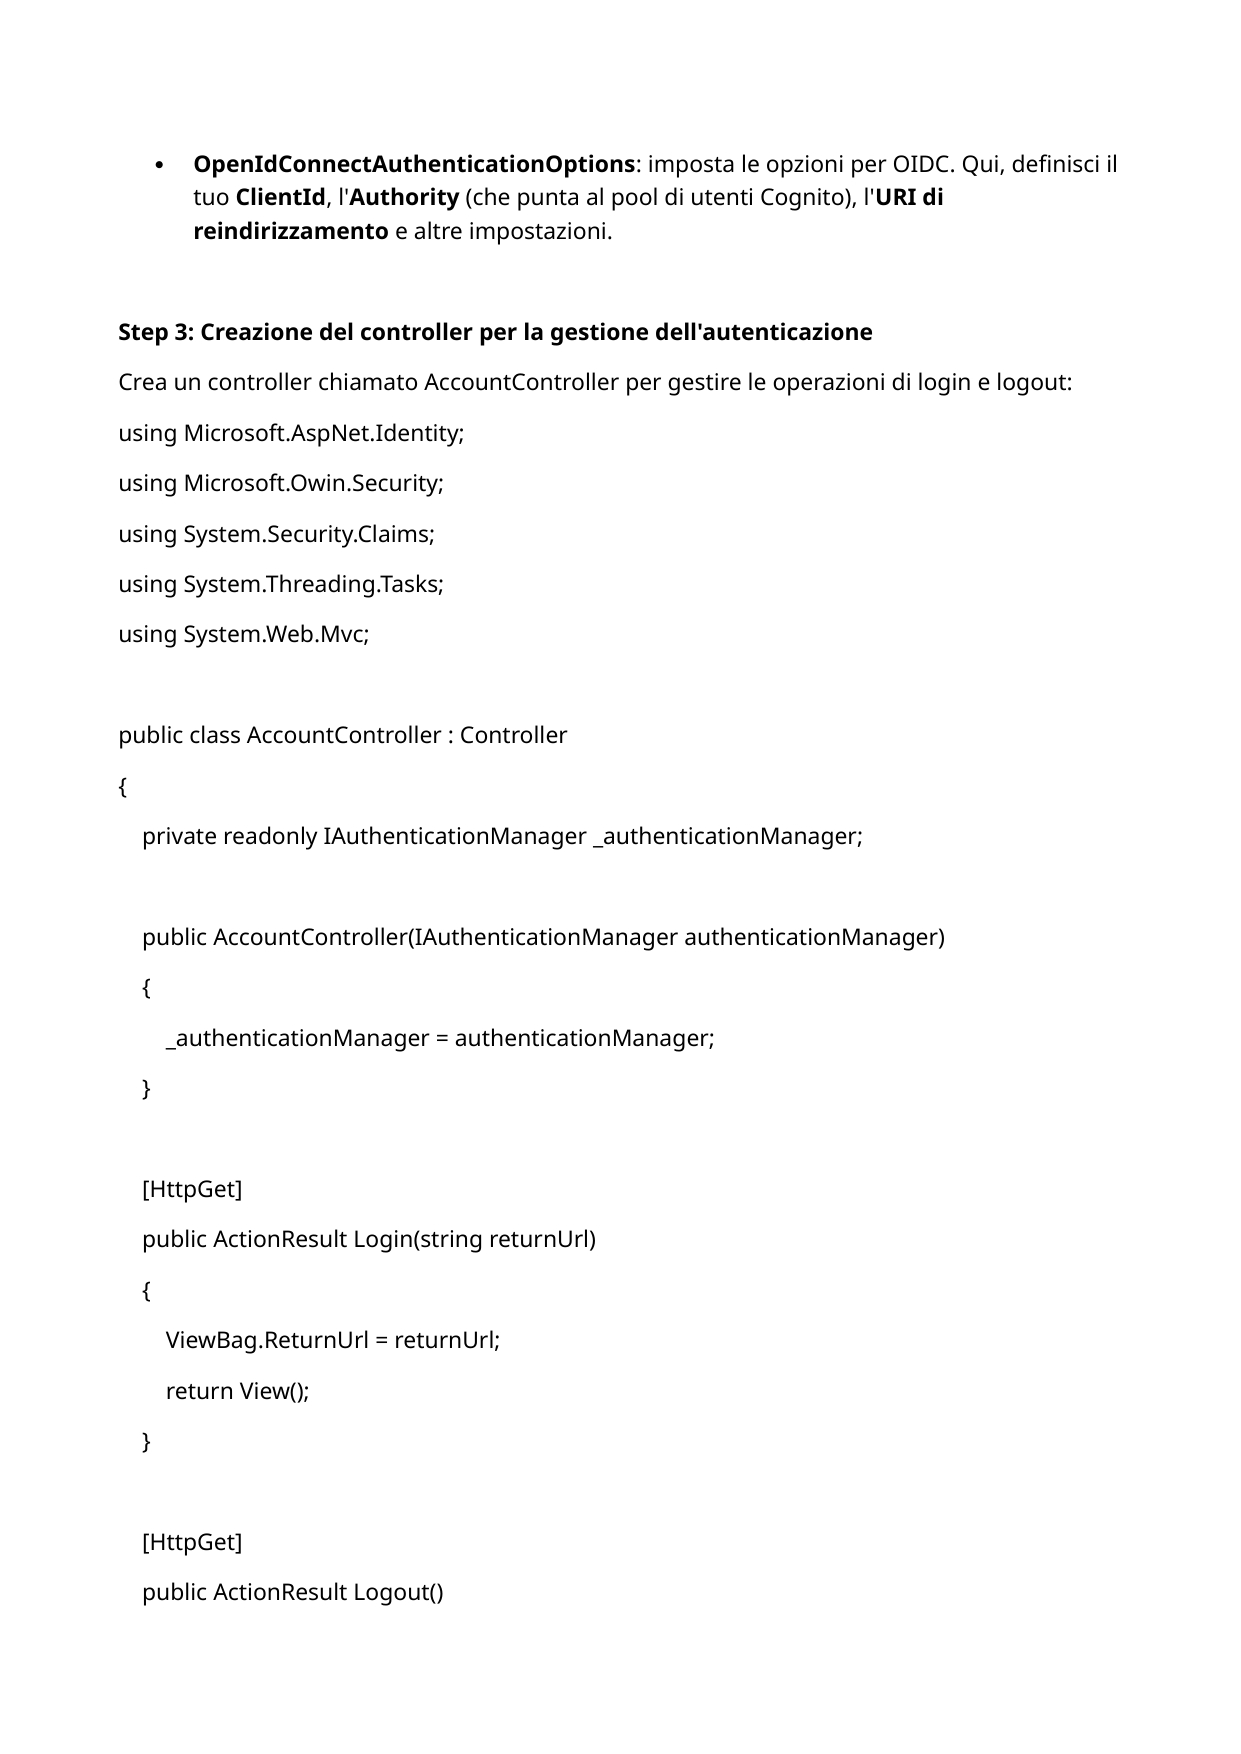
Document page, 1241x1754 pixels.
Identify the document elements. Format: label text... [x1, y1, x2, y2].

text } [118, 1425, 1122, 1456]
text public ActionResult Logout() [118, 1576, 1122, 1608]
text using Microsoft.AspNet.Identity; [118, 417, 1122, 448]
text using Microsoft.Owin.Security; [118, 467, 1122, 498]
text { [118, 971, 1122, 1003]
text private readonly IAuthenticationManager _authenticationManager; [118, 820, 1122, 851]
text using System.Web.Mvc; [118, 618, 1122, 650]
text using System.Threading.Tasks; [118, 568, 1122, 599]
text public ActionResult Login(string returnUrl) [118, 1223, 1122, 1255]
text [HttpGet] [118, 1173, 1122, 1204]
text return View(); [118, 1375, 1122, 1406]
text Step 3: Creazione del controller per la gestione dell'autenticazione [118, 316, 1122, 347]
text ViewBag.ReturnUrl = returnUrl; [118, 1324, 1122, 1356]
text { [118, 770, 1122, 801]
text } [118, 1072, 1122, 1103]
list OpenIdConnectAuthenticationOptions: imposta le opzioni per OIDC. Qui, definisci il tuo ClientId, l'Authority (che punta al pool di utenti Cognito), l'URI di reindirizzamento e altre impostazioni. [156, 148, 1122, 246]
text public class AccountController : Controller [118, 719, 1122, 751]
text Crea un controller chiamato AccountController per gestire le operazioni di login e logout: [118, 366, 1122, 398]
text [HttpGet] [118, 1526, 1122, 1557]
text using System.Security.Claims; [118, 518, 1122, 549]
text _authenticationManager = authenticationManager; [118, 1022, 1122, 1053]
text public AccountController(IAuthenticationManager authenticationManager) [118, 921, 1122, 952]
text { [118, 1274, 1122, 1305]
